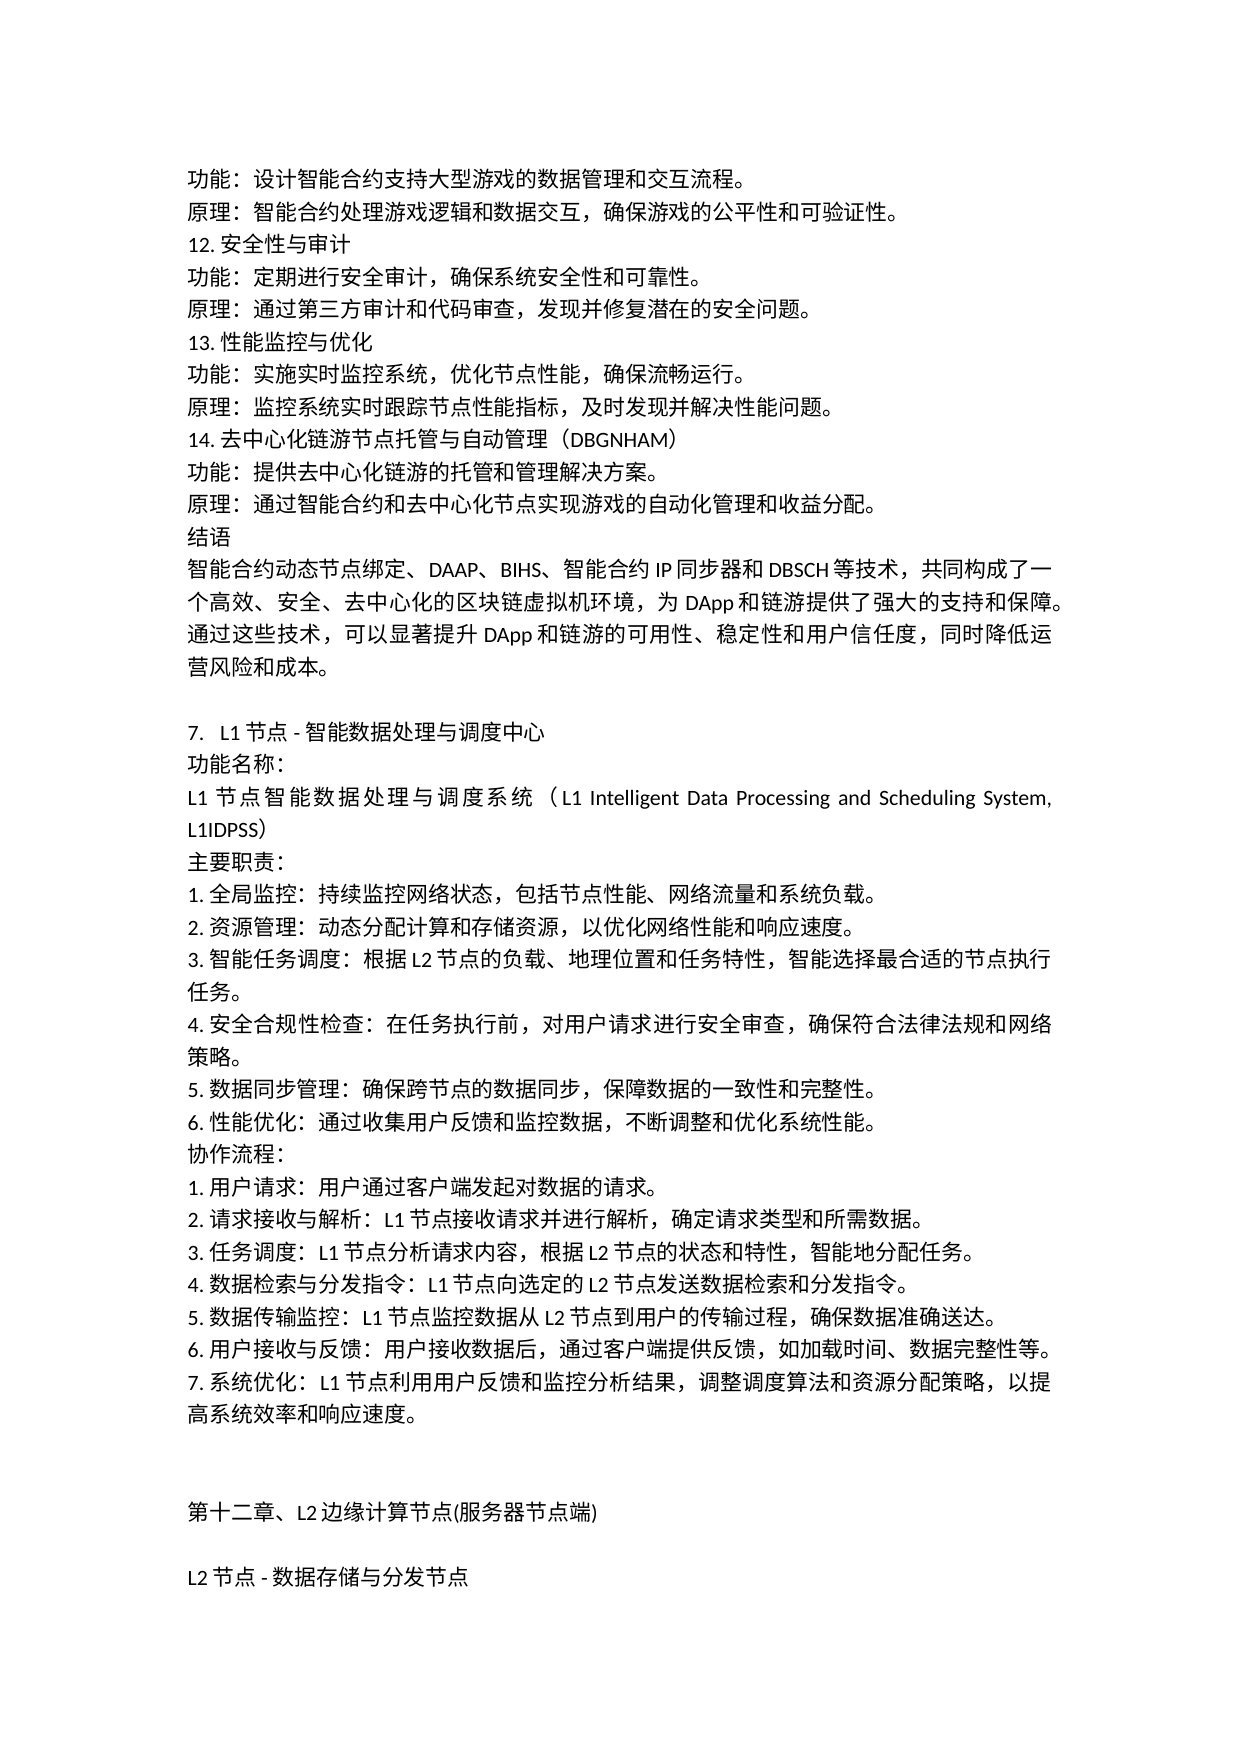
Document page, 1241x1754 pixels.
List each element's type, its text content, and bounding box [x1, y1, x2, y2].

text 第十二章、L2边缘计算节点(服务器节点端) [187, 1494, 1053, 1527]
text 4. 数据检索与分发指令：L1节点向选定的L2节点发送数据检索和分发指令。 [187, 1267, 1053, 1299]
list L1节点 - 智能数据处理与调度中心 [187, 714, 1053, 747]
text 协作流程： [187, 1137, 1053, 1169]
text 2. 请求接收与解析：L1节点接收请求并进行解析，确定请求类型和所需数据。 [187, 1202, 1053, 1234]
text 13. 性能监控与优化 [187, 324, 1053, 357]
text 主要职责： [187, 844, 1053, 877]
text L2节点 - 数据存储与分发节点 [187, 1559, 1053, 1592]
text 功能：实施实时监控系统，优化节点性能，确保流畅运行。 [187, 357, 1053, 389]
text 2. 资源管理：动态分配计算和存储资源，以优化网络性能和响应速度。 [187, 909, 1053, 942]
text 5. 数据传输监控：L1节点监控数据从L2节点到用户的传输过程，确保数据准确送达。 [187, 1299, 1053, 1332]
text 12. 安全性与审计 [187, 227, 1053, 259]
text 功能名称： [187, 747, 1053, 779]
text 功能：提供去中心化链游的托管和管理解决方案。 [187, 454, 1053, 487]
text 3. 任务调度：L1节点分析请求内容，根据L2节点的状态和特性，智能地分配任务。 [187, 1234, 1053, 1267]
text L1节点智能数据处理与调度系统（L1 Intelligent Data Processing and Scheduling System, L1IDPSS） [187, 779, 1053, 844]
text 3. 智能任务调度：根据L2节点的负载、地理位置和任务特性，智能选择最合适的节点执行任务。 [187, 942, 1053, 1007]
text 14. 去中心化链游节点托管与自动管理（DBGNHAM） [187, 422, 1053, 454]
text 6. 用户接收与反馈：用户接收数据后，通过客户端提供反馈，如加载时间、数据完整性等。 [187, 1332, 1053, 1364]
text 6. 性能优化：通过收集用户反馈和监控数据，不断调整和优化系统性能。 [187, 1104, 1053, 1137]
text 5. 数据同步管理：确保跨节点的数据同步，保障数据的一致性和完整性。 [187, 1072, 1053, 1104]
text 原理：通过智能合约和去中心化节点实现游戏的自动化管理和收益分配。 [187, 487, 1053, 519]
text 原理：通过第三方审计和代码审查，发现并修复潜在的安全问题。 [187, 292, 1053, 324]
text 4. 安全合规性检查：在任务执行前，对用户请求进行安全审查，确保符合法律法规和网络策略。 [187, 1007, 1053, 1072]
text 7. 系统优化：L1节点利用用户反馈和监控分析结果，调整调度算法和资源分配策略，以提高系统效率和响应速度。 [187, 1364, 1053, 1429]
text 原理：智能合约处理游戏逻辑和数据交互，确保游戏的公平性和可验证性。 [187, 194, 1053, 227]
text 智能合约动态节点绑定、DAAP、BIHS、智能合约IP同步器和DBSCH等技术，共同构成了一个高效、安全、去中心化的区块链虚拟机环境，为DApp和链游提供了强大的支持和保障。通过这些技术，可以显著提升DApp和链游的可用性、稳定性和用户信任度，同时降低运营风险和成本。 [187, 552, 1053, 682]
text 1. 用户请求：用户通过客户端发起对数据的请求。 [187, 1169, 1053, 1202]
text 结语 [187, 519, 1053, 552]
text 1. 全局监控：持续监控网络状态，包括节点性能、网络流量和系统负载。 [187, 877, 1053, 909]
text 功能：设计智能合约支持大型游戏的数据管理和交互流程。 [187, 162, 1053, 194]
text 原理：监控系统实时跟踪节点性能指标，及时发现并解决性能问题。 [187, 389, 1053, 422]
text 功能：定期进行安全审计，确保系统安全性和可靠性。 [187, 259, 1053, 292]
